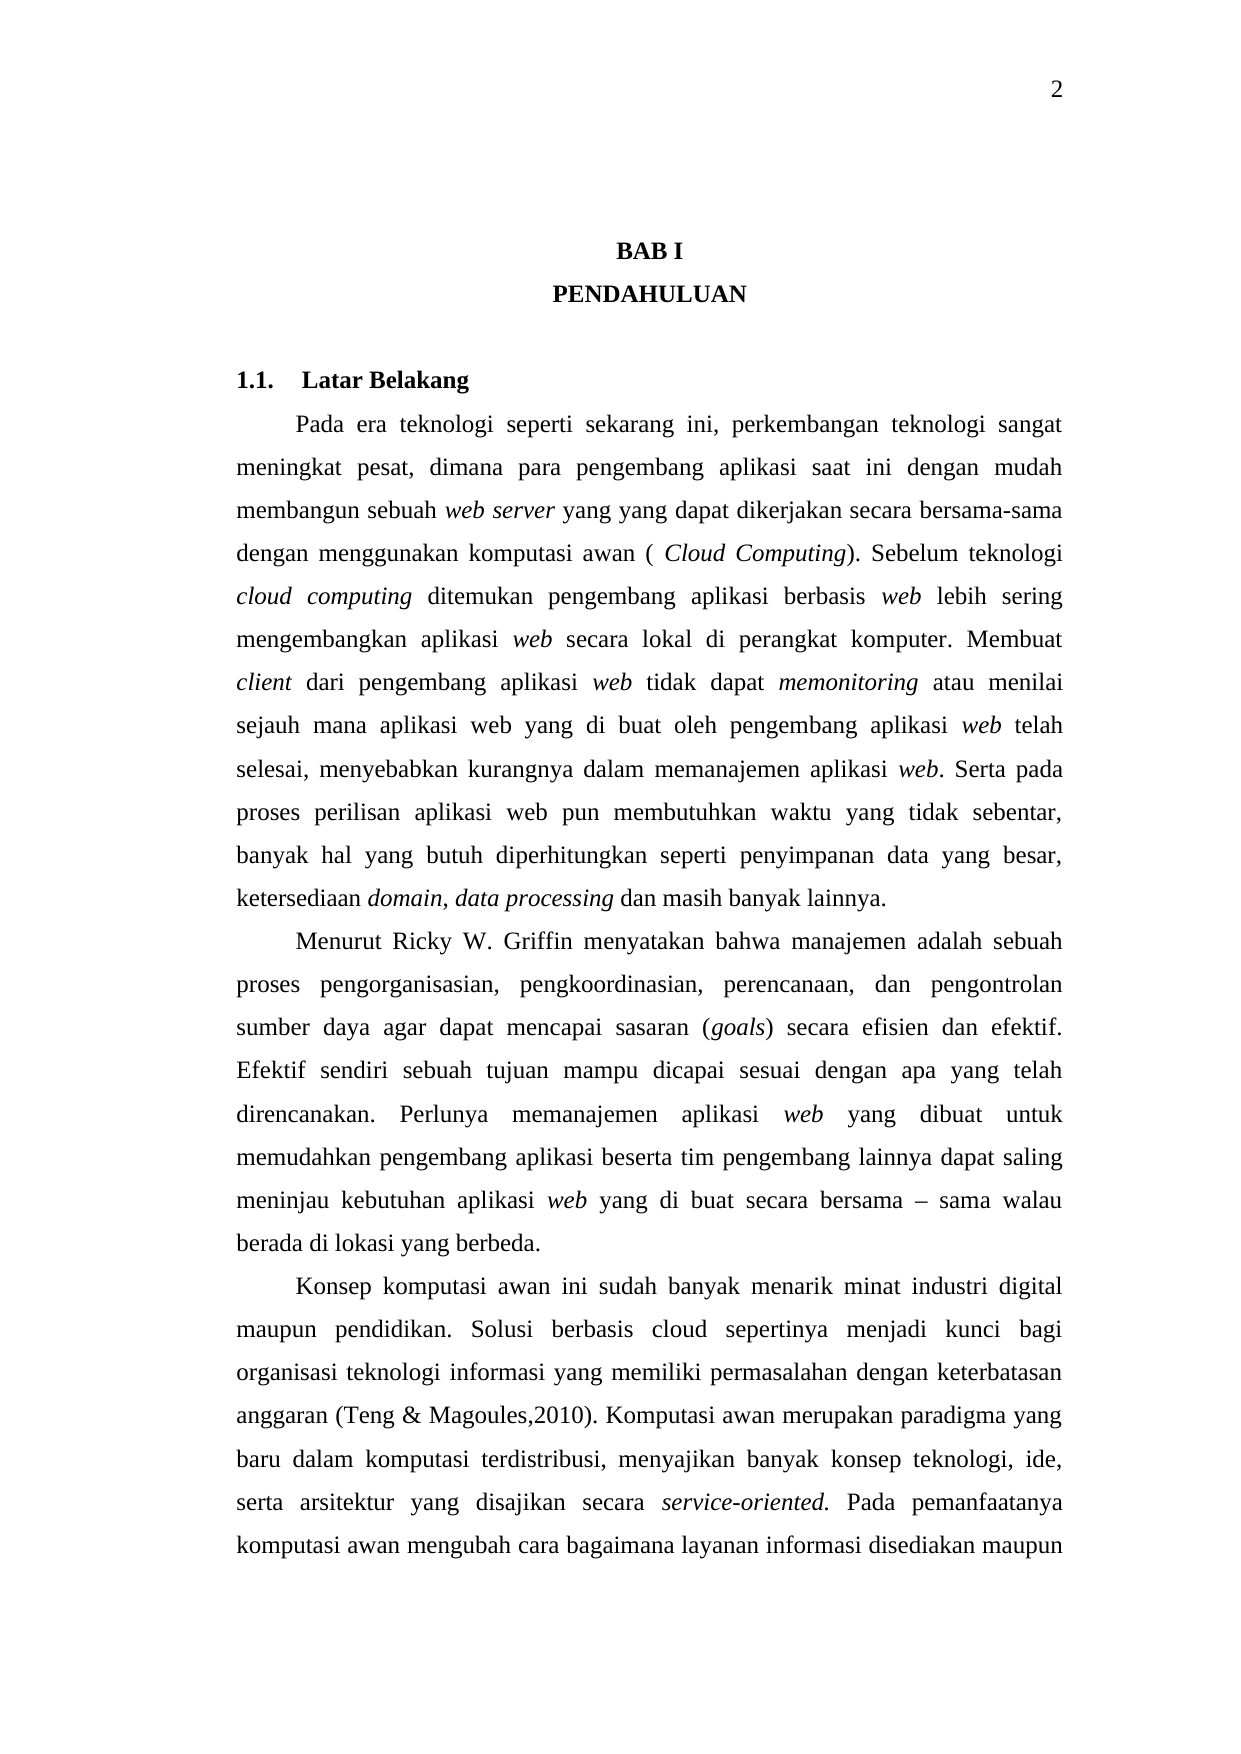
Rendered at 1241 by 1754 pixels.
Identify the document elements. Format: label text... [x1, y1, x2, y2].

text Pada era teknologi seperti sekarang ini, perkembangan teknologi sangat meningkat pesat, dimana para pengembang aplikasi saat ini dengan mudah membangun sebuah web server yang yang dapat dikerjakan secara bersama-sama dengan menggunakan komputasi awan ( Cloud Computing). Sebelum teknologi cloud computing ditemukan pengembang aplikasi berbasis web lebih sering mengembangkan aplikasi web secara lokal di perangkat komputer. Membuat client dari pengembang aplikasi web tidak dapat memonitoring atau menilai sejauh mana aplikasi web yang di buat oleh pengembang aplikasi web telah selesai, menyebabkan kurangnya dalam memanajemen aplikasi web. Serta pada proses perilisan aplikasi web pun membutuhkan waktu yang tidak sebentar, banyak hal yang butuh diperhitungkan seperti penyimpanan data yang besar, ketersediaan domain, data processing dan masih banyak lainnya. [236, 409, 1063, 912]
text Menurut Ricky W. Griffin menyatakan bahwa manajemen adalah sebuah proses pengorganisasian, pengkoordinasian, perencanaan, dan pengontrolan sumber daya agar dapat mencapai sasaran (goals) secara efisien dan efektif. Efektif sendiri sebuah tujuan mampu dicapai sesuai dengan apa yang telah direncanakan. Perlunya memanajemen aplikasi web yang dibuat untuk memudahkan pengembang aplikasi beserta tim pengembang lainnya dapat saling meninjau kebutuhan aplikasi web yang di buat secara bersama – sama walau berada di lokasi yang berbeda. [236, 926, 1063, 1257]
subtitle BAB I PENDAHULUAN [236, 236, 1063, 308]
subtitle Latar Belakang [236, 366, 1063, 394]
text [236, 1271, 1063, 1559]
